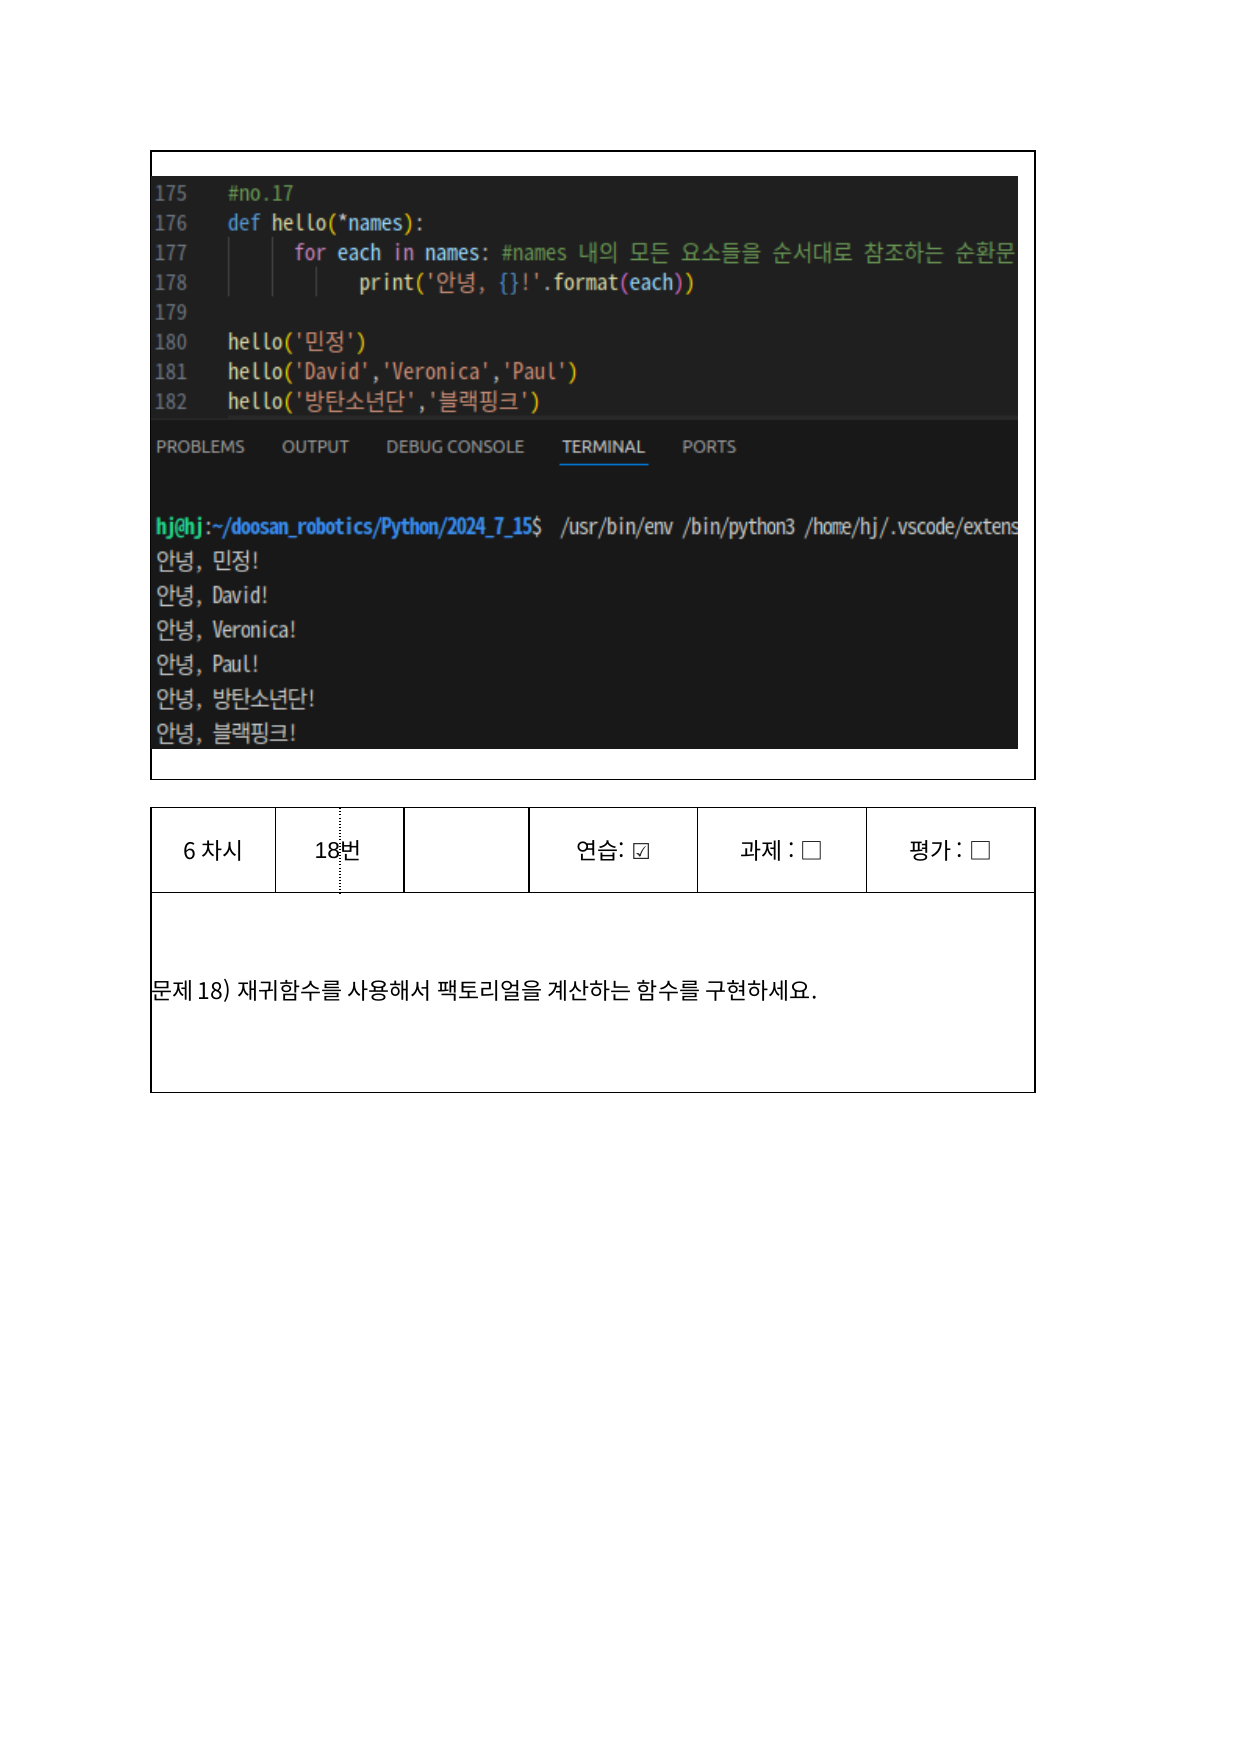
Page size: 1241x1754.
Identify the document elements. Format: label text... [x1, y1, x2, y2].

table_cell 문제18) 재귀함수를 사용해서 팩토리얼을 계산하는 함수를 구현하세요. [152, 893, 1034, 1091]
table_header 18 [276, 808, 340, 891]
table_header 번 [340, 808, 403, 891]
table_header 과제 : □ [698, 808, 866, 891]
table_cell 안녕, 민정! 안녕, David! 안녕, Veronica! 안녕, Paul! 안녕, 방탄소년단! 안녕, 블랙핑크! [152, 152, 1034, 779]
table_header [405, 808, 528, 891]
picture [150, 176, 1018, 749]
table_header 평가 : □ [867, 808, 1034, 891]
table_header 6차시 [152, 808, 275, 891]
table_header 연습: ☑ [530, 808, 697, 891]
